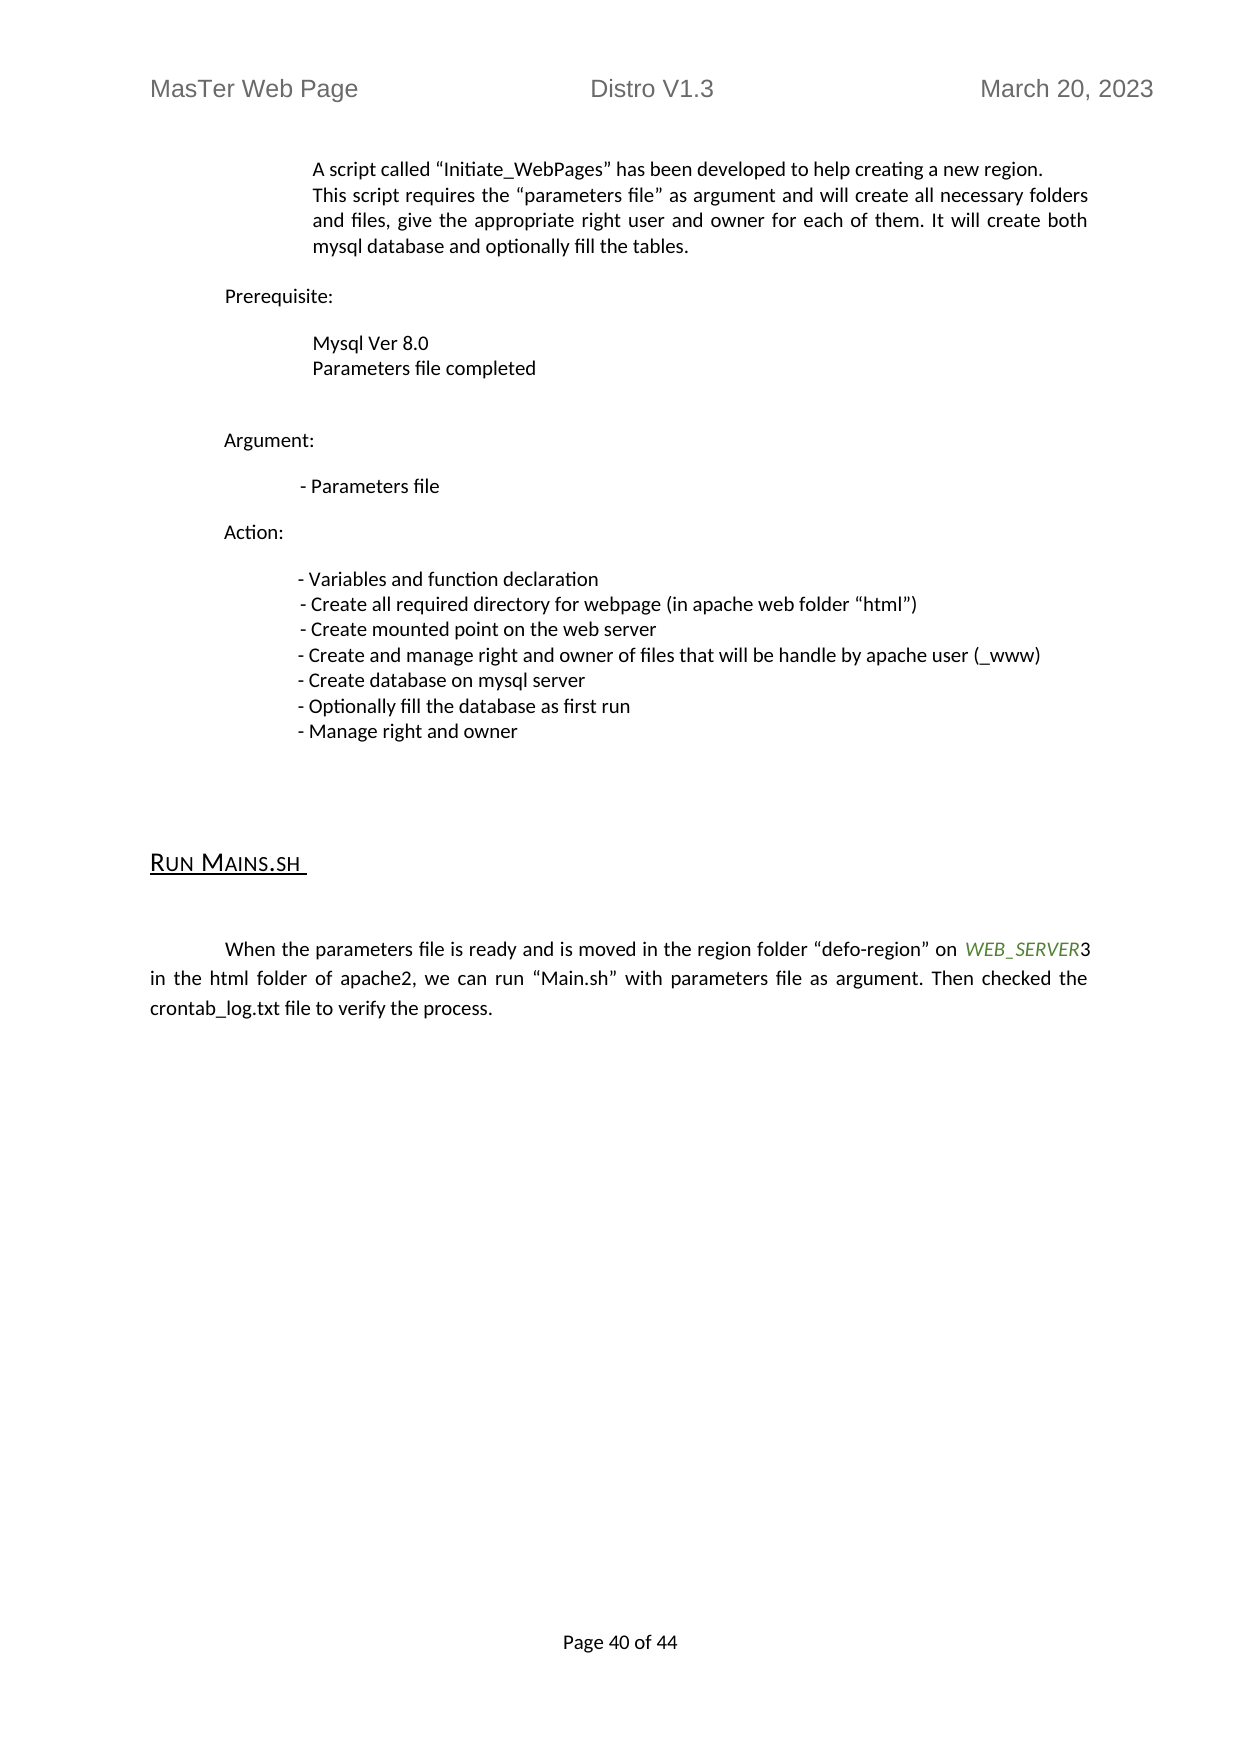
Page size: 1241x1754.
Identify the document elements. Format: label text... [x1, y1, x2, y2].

text Mysql Ver 8.0 [312, 330, 1090, 355]
text Action: [224, 519, 1090, 545]
text Parameters file completed [312, 355, 1090, 381]
list Prerequisite: [224, 284, 1090, 309]
text This script requires the “parameters file” as argument and will create all necessary folders and files, give the appropriate right user and owner for each of them. It will create both mysql database and optionally fill the tables. [312, 182, 1090, 258]
text - Variables and function declaration [298, 566, 1090, 591]
text - Parameters file [224, 473, 1090, 499]
text When the parameters file is ready and is moved in the region folder “defo-region” on WEB_SERVER3 in the html folder of apache2, we can run “Main.sh” with parameters file as argument. Then checked the crontab_log.txt file to verify the process. [150, 936, 1090, 1020]
text - Optionally fill the database as first run [298, 693, 1090, 718]
text - Create all required directory for webpage (in apache web folder “html”) [150, 591, 1090, 617]
text - Create mounted point on the web server [150, 617, 1090, 642]
text Argument: [224, 427, 1090, 452]
subtitle Run Mains.sh [150, 845, 1090, 878]
text - Create and manage right and owner of files that will be handle by apache user (_www) [298, 642, 1090, 667]
text - Create database on mysql server [298, 667, 1090, 693]
text - Manage right and owner [298, 718, 1090, 744]
text A script called “Initiate_WebPages” has been developed to help creating a new region. [312, 157, 1090, 182]
